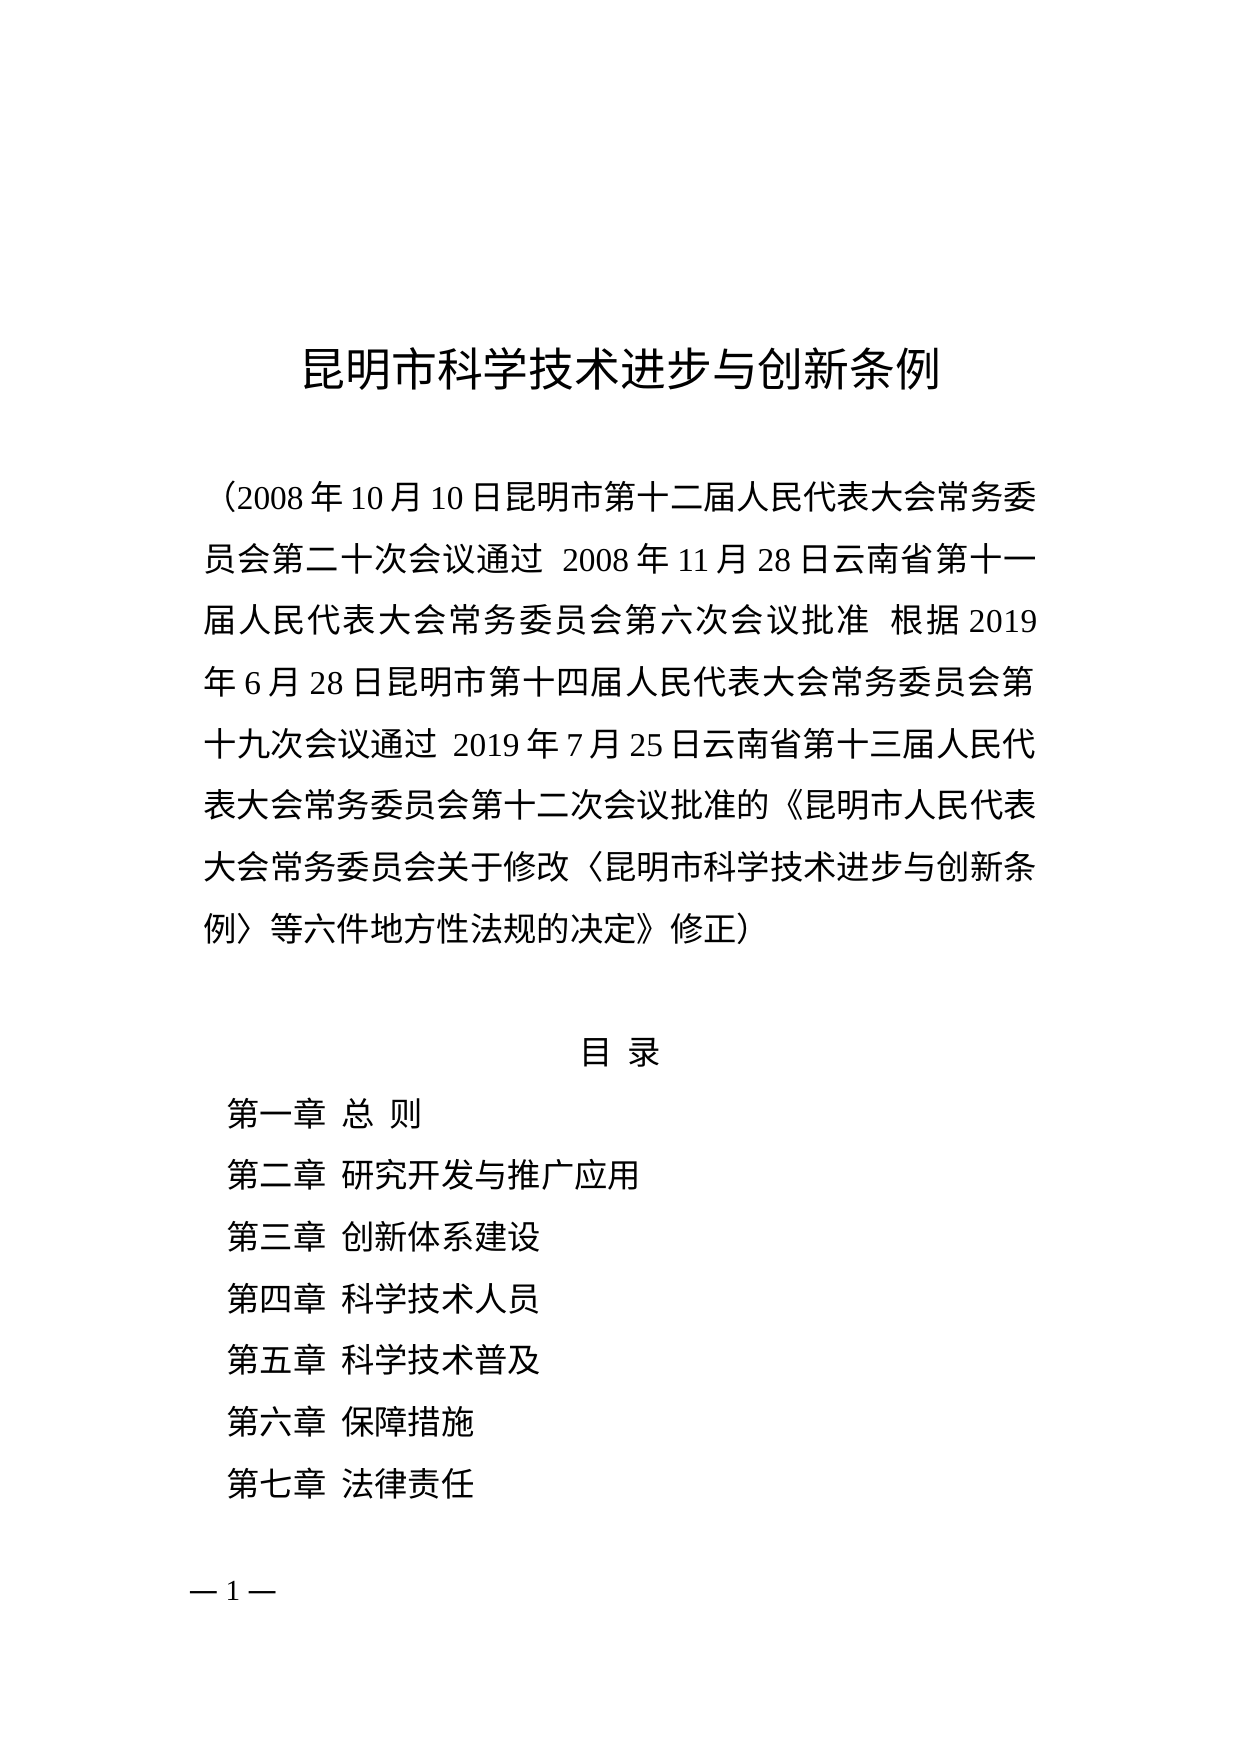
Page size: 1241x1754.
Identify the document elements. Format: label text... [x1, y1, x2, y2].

text 第四章 科学技术人员 [159, 1262, 1081, 1324]
text 昆明市科学技术进步与创新条例 [159, 337, 1081, 399]
text 第二章 研究开发与推广应用 [159, 1139, 1081, 1200]
text 第五章 科学技术普及 [159, 1324, 1081, 1385]
text 第三章 创新体系建设 [159, 1200, 1081, 1262]
text 目 录 [159, 1015, 1081, 1077]
text 第六章 保障措施 [159, 1385, 1081, 1447]
text （2008年10月10日昆明市第十二届人民代表大会常务委员会第二十次会议通过 2008年11月28日云南省第十一届人民代表大会常务委员会第六次会议批准 根据2019年6月28日昆明市第十四届人民代表大会常务委员会第十九次会议通过 2019年7月25日云南省第十三届人民代表大会常务委员会第十二次会议批准的《昆明市人民代表大会常务委员会关于修改〈昆明市科学技术进步与创新条例〉等六件地方性法规的决定》修正） [203, 460, 1037, 954]
text 第七章 法律责任 [159, 1447, 1081, 1509]
text 第一章 总 则 [159, 1077, 1081, 1139]
